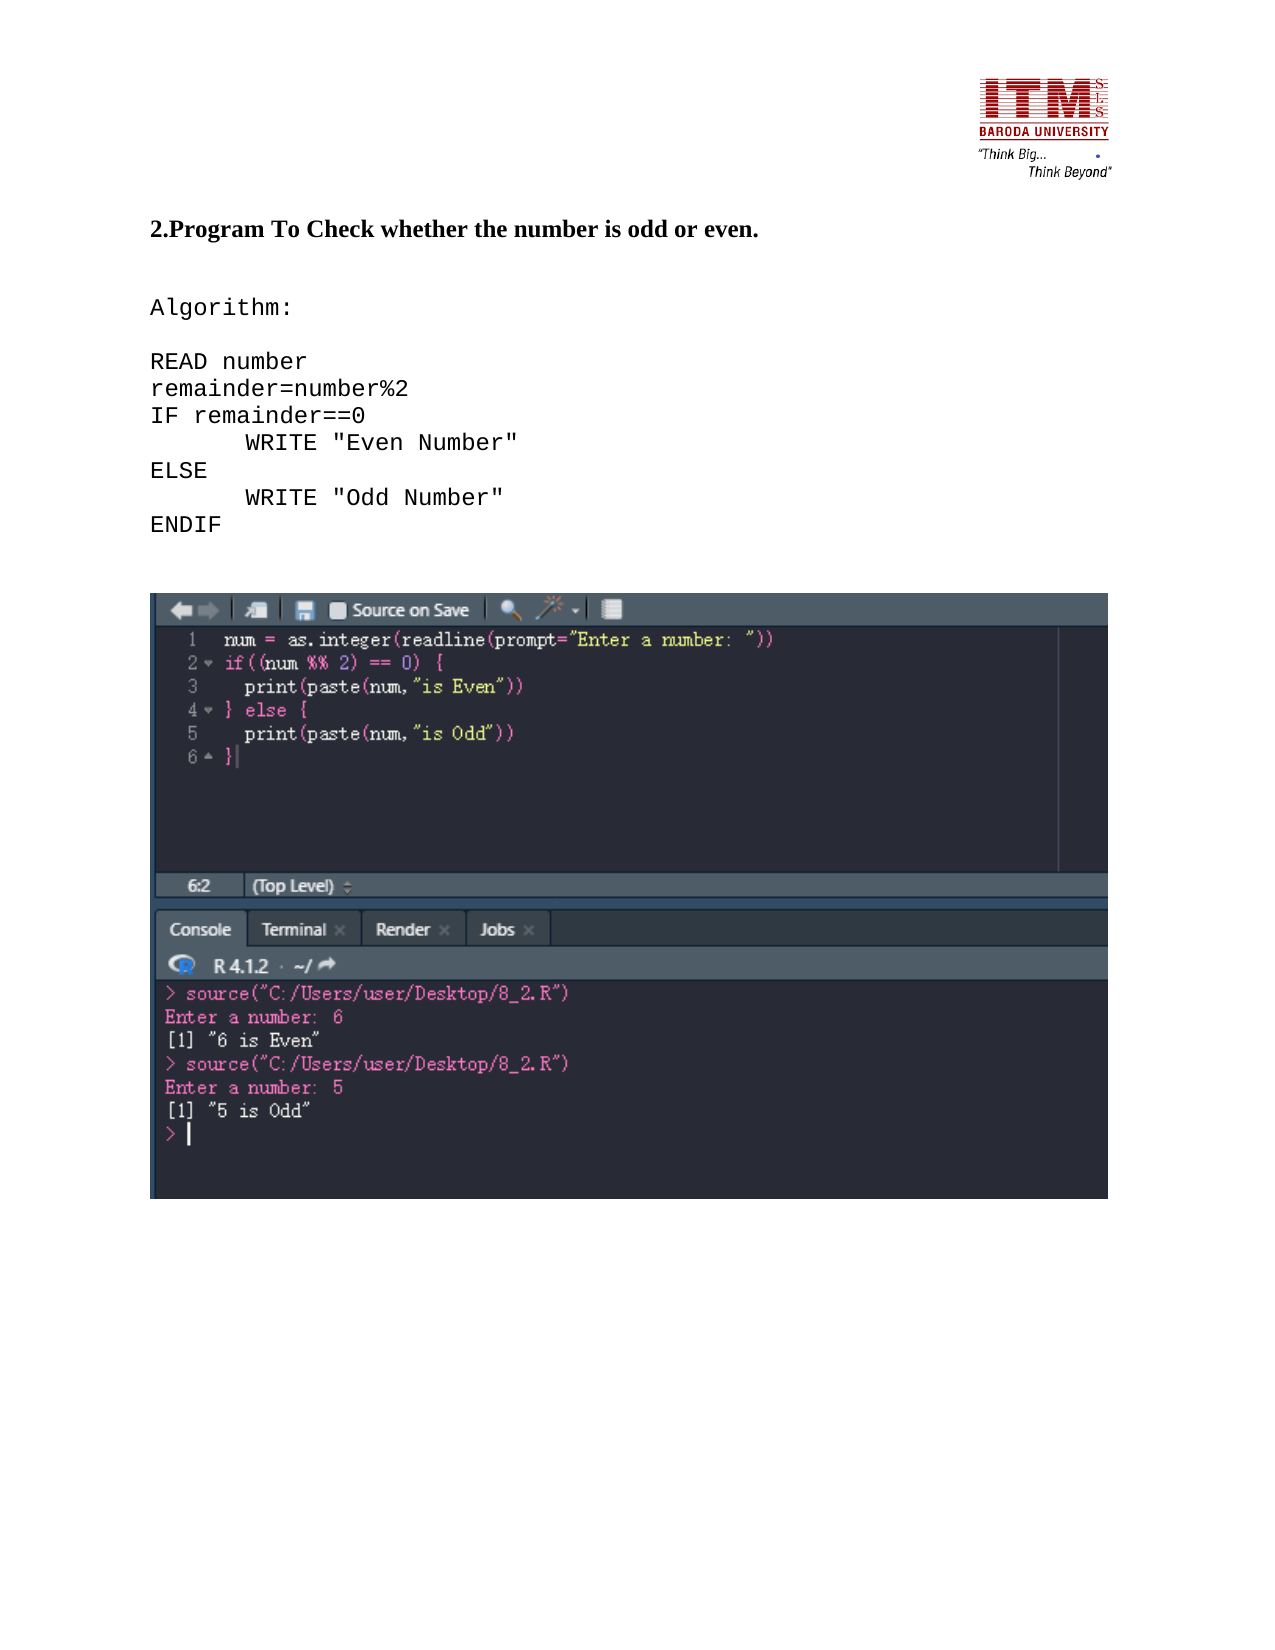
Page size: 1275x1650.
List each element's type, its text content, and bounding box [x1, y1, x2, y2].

text WRITE "Even Number" [150, 431, 1125, 458]
text remainder=number%2 [150, 376, 1125, 404]
picture [150, 593, 1108, 1199]
text 2.Program To Check whether the number is odd or even. [150, 214, 1125, 243]
picture [960, 75, 1125, 186]
text READ number [150, 349, 1125, 376]
text IF remainder==0 [150, 404, 1125, 431]
text ELSE [150, 458, 1125, 485]
text Algorithm: [150, 295, 1125, 322]
text WRITE "Odd Number" [150, 485, 1125, 512]
text ENDIF [150, 512, 1125, 539]
